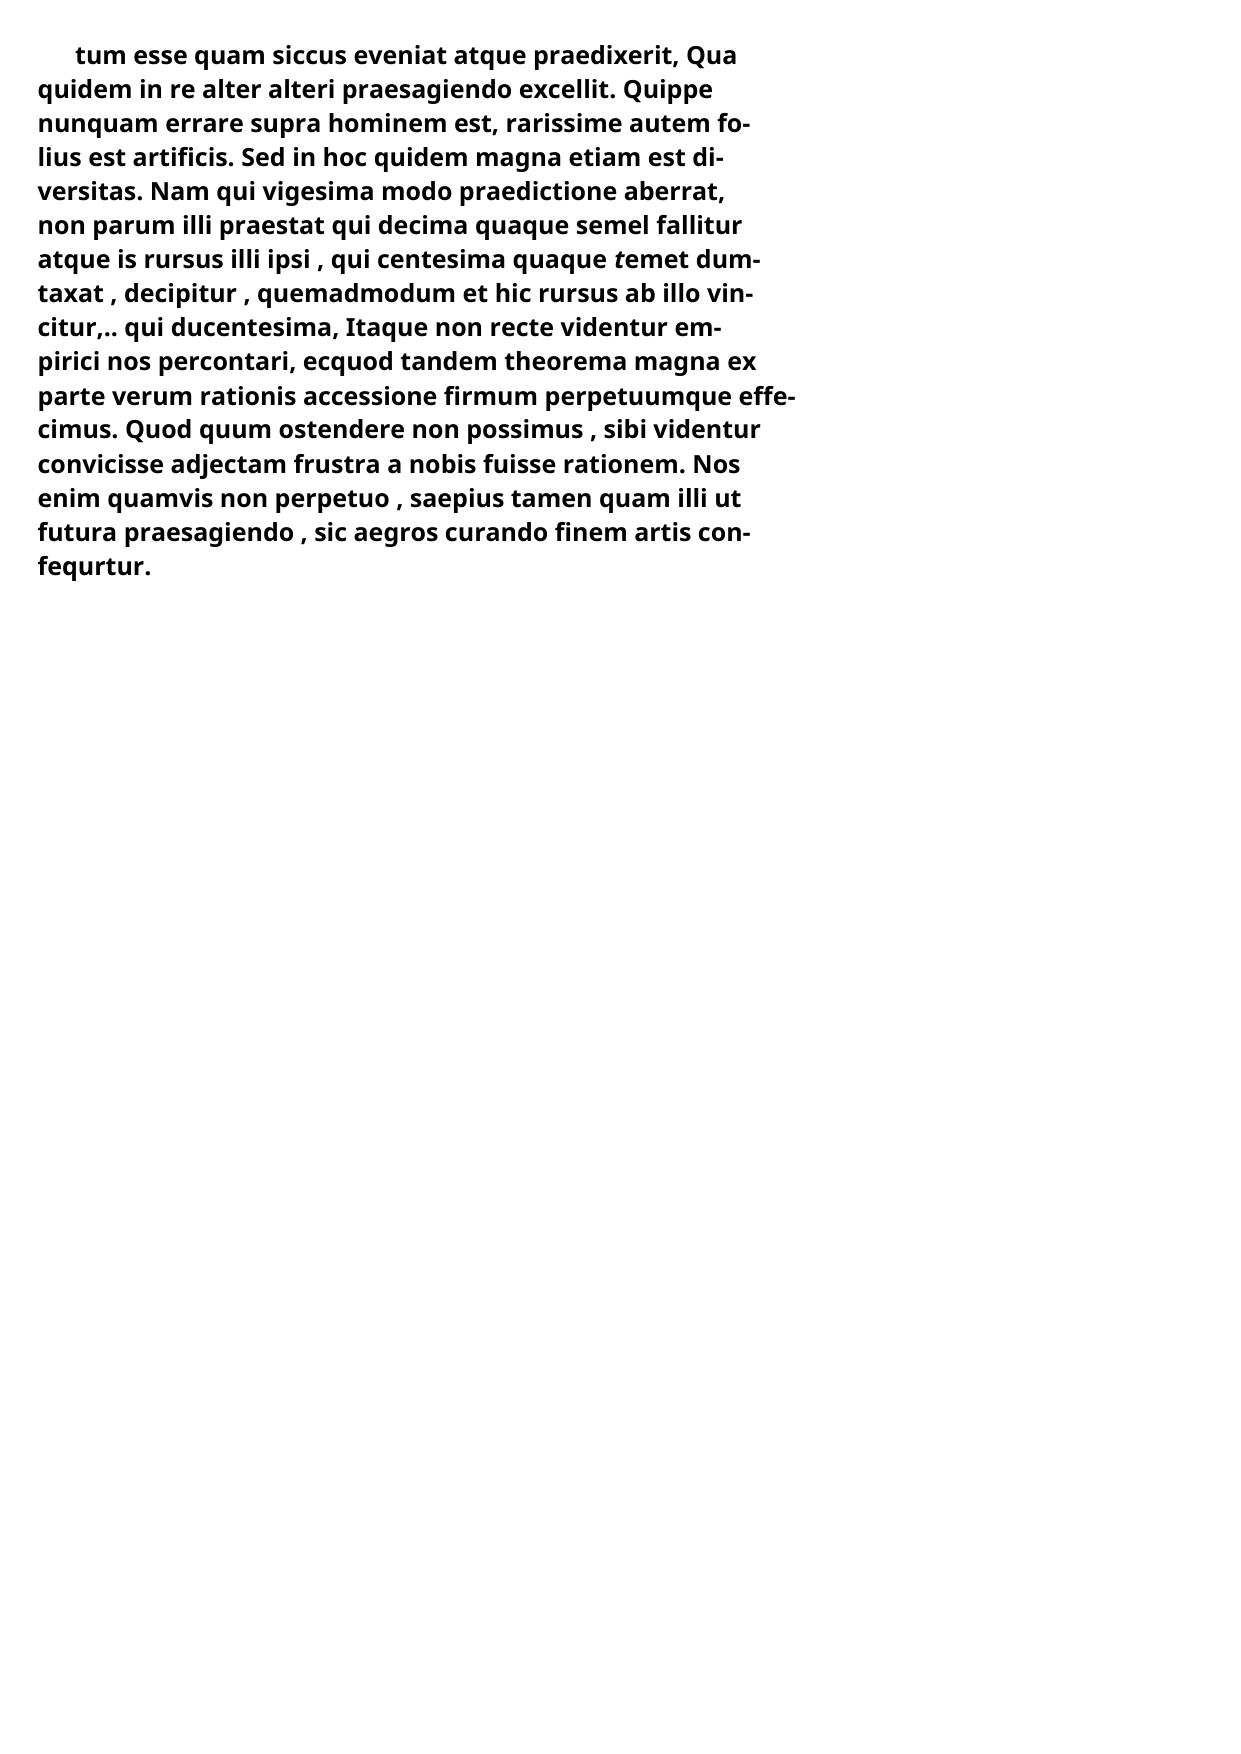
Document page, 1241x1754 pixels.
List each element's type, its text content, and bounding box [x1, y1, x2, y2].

text tum esse quam siccus eveniat atque praedixerit, Qua quidem in re alter alteri praesagiendo excellit. Quippe nunquam errare supra hominem est, rarissime autem fo- lius est artificis. Sed in hoc quidem magna etiam est di- versitas. Nam qui vigesima modo praedictione aberrat, non parum illi praestat qui decima quaque semel fallitur atque is rursus illi ipsi , qui centesima quaque temet dum- taxat , decipitur , quemadmodum et hic rursus ab illo vin- citur,.. qui ducentesima, Itaque non recte videntur em- pirici nos percontari, ecquod tandem theorema magna ex parte verum rationis accessione firmum perpetuumque effe- cimus. Quod quum ostendere non possimus , sibi videntur convicisse adjectam frustra a nobis fuisse rationem. Nos enim quamvis non perpetuo , saepius tamen quam illi ut futura praesagiendo , sic aegros curando finem artis con- fequrtur. [37, 37, 1203, 582]
